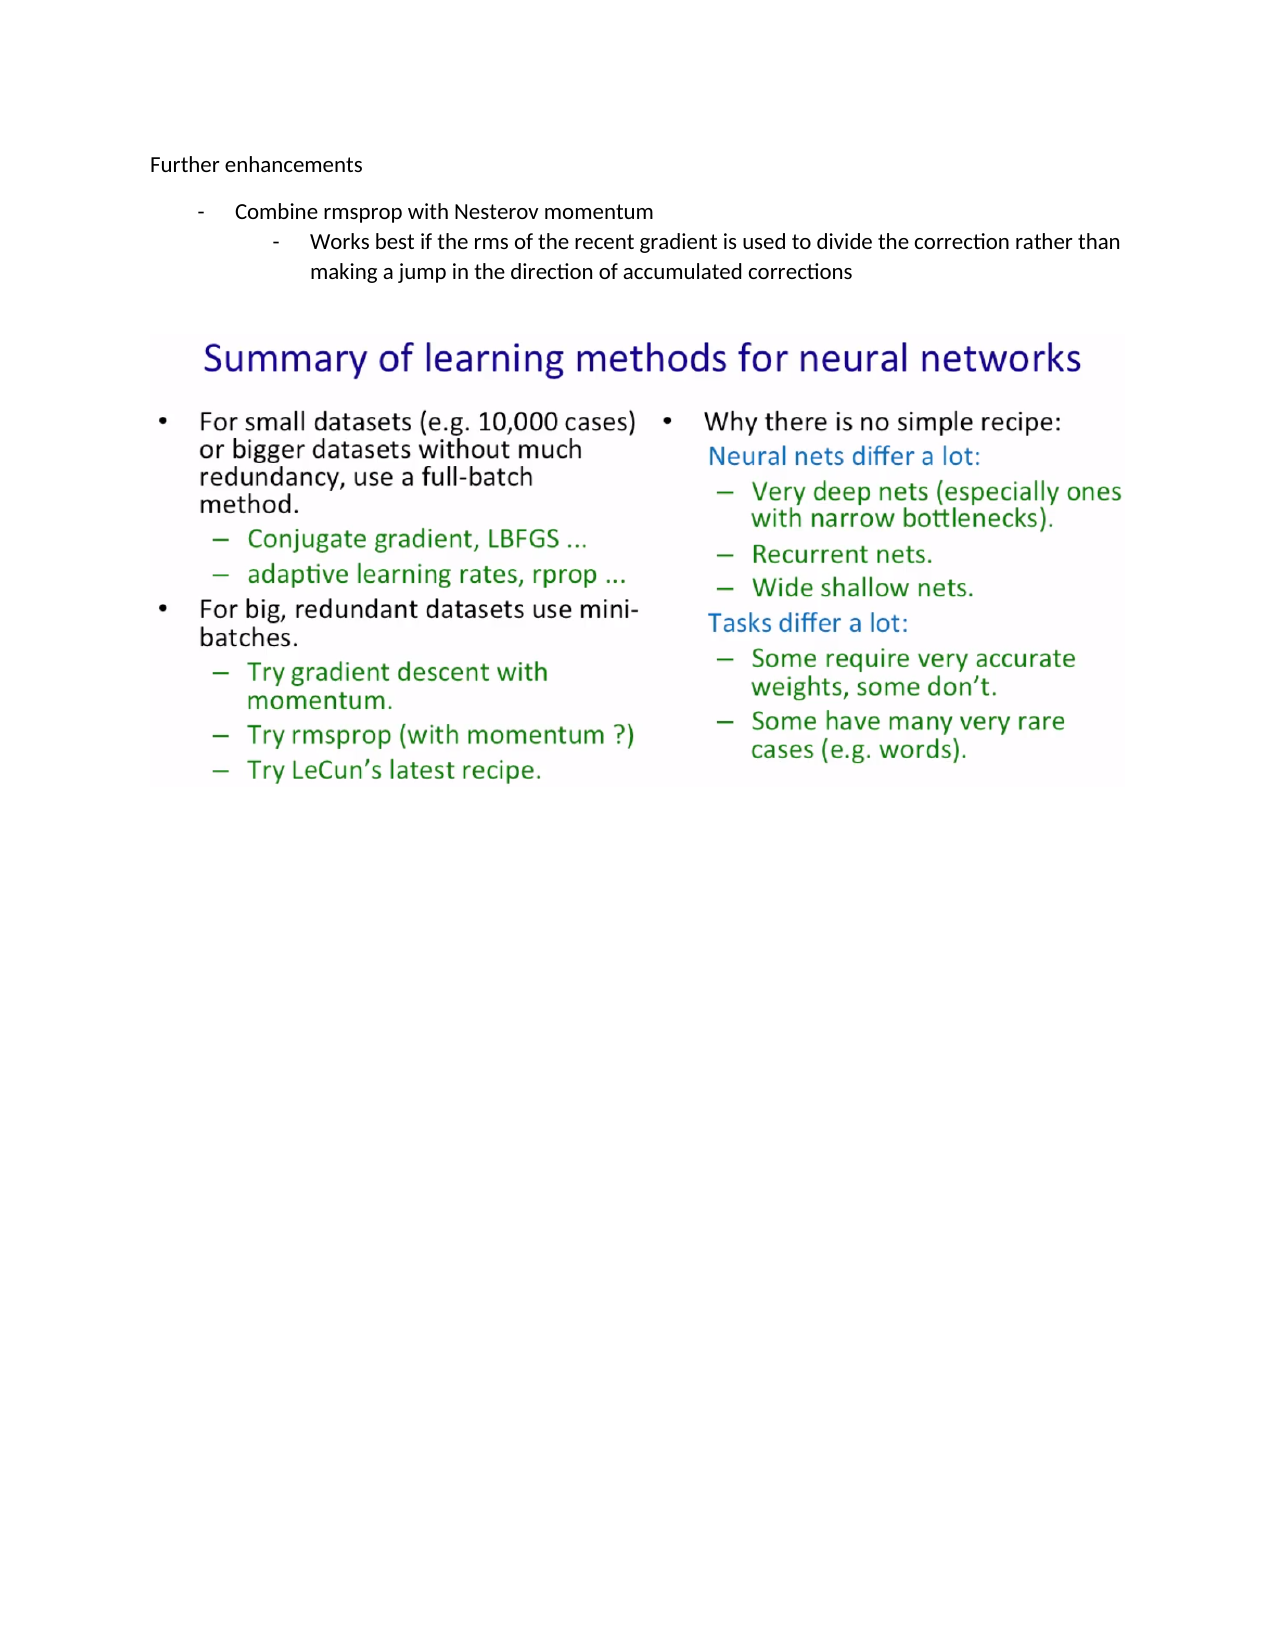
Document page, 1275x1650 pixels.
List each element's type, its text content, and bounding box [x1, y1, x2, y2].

list Combine rmsprop with Nesterov momentum [197, 197, 1125, 225]
list Works best if the rms of the recent gradient is used to divide the correction rather than making a jump in the direction of accumulated corrections [272, 227, 1125, 285]
text Further enhancements [150, 150, 1125, 178]
picture [150, 334, 1125, 787]
